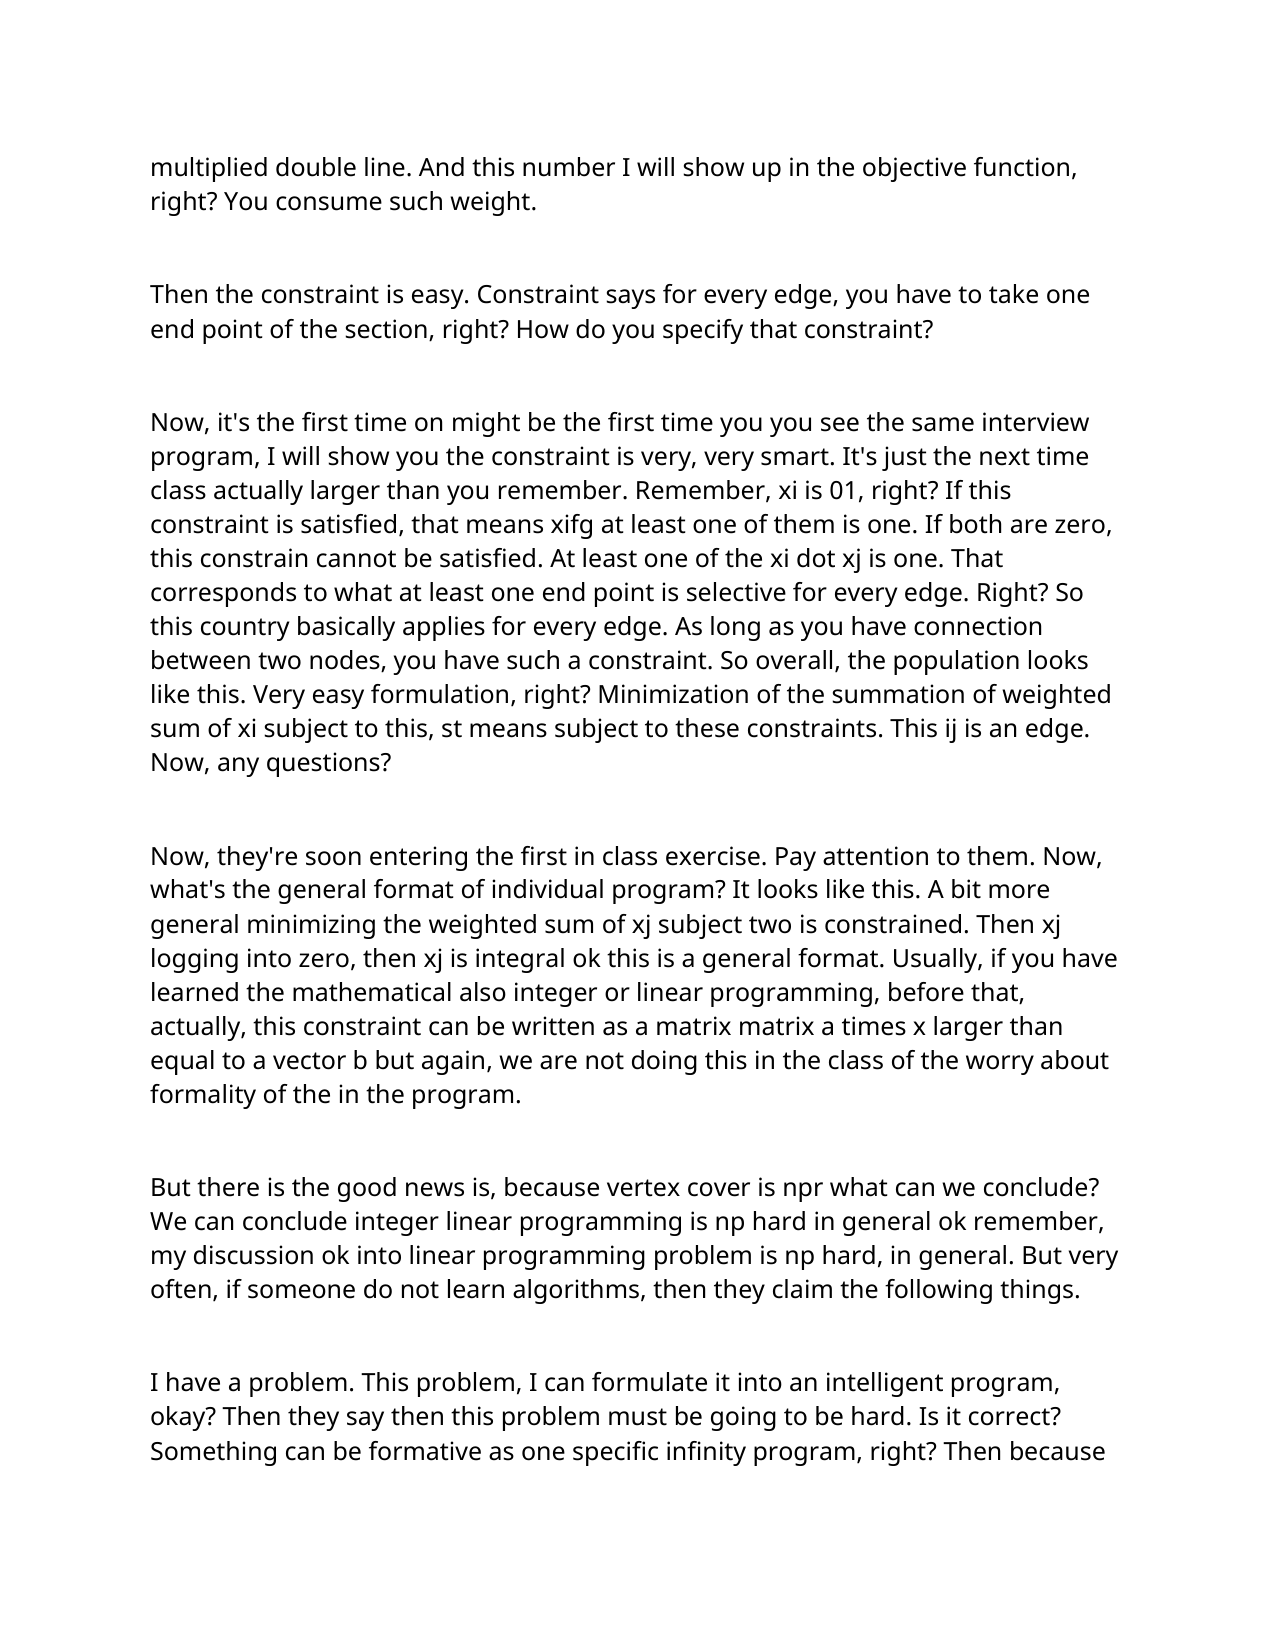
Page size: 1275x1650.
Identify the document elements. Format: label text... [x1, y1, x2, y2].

text Then the constraint is easy. Constraint says for every edge, you have to take one end point of the section, right? How do you specify that constraint? [150, 243, 1125, 345]
text But there is the good news is, because vertex cover is npr what can we conclude? We can conclude integer linear programming is np hard in general ok remember, my discussion ok into linear programming problem is np hard, in general. But very often, if someone do not learn algorithms, then they claim the following things. [150, 1136, 1125, 1306]
text Now, they're soon entering the first in class exercise. Pay attention to them. Now, what's the general format of individual program? It looks like this. A bit more general minimizing the weighted sum of xj subject two is constrained. Then xj logging into zero, then xj is integral ok this is a general format. Usually, if you have learned the mathematical also integer or linear programming, before that, actually, this constraint can be written as a matrix matrix a times x larger than equal to a vector b but again, we are not doing this in the class of the worry about formality of the in the program. [150, 804, 1125, 1111]
text Now, it's the first time on might be the first time you you see the same interview program, I will show you the constraint is very, very smart. It's just the next time class actually larger than you remember. Remember, xi is 01, right? If this constraint is satisfied, that means xifg at least one of them is one. If both are zero, this constrain cannot be satisfied. At least one of the xi dot xj is one. That corresponds to what at least one end point is selective for every edge. Right? So this country basically applies for every edge. As long as you have connection between two nodes, you have such a constraint. So overall, the population looks like this. Very easy formulation, right? Minimization of the summation of weighted sum of xi subject to this, st means subject to these constraints. This ij is an edge. Now, any questions? [150, 370, 1125, 779]
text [150, 150, 1125, 218]
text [150, 1331, 1125, 1467]
